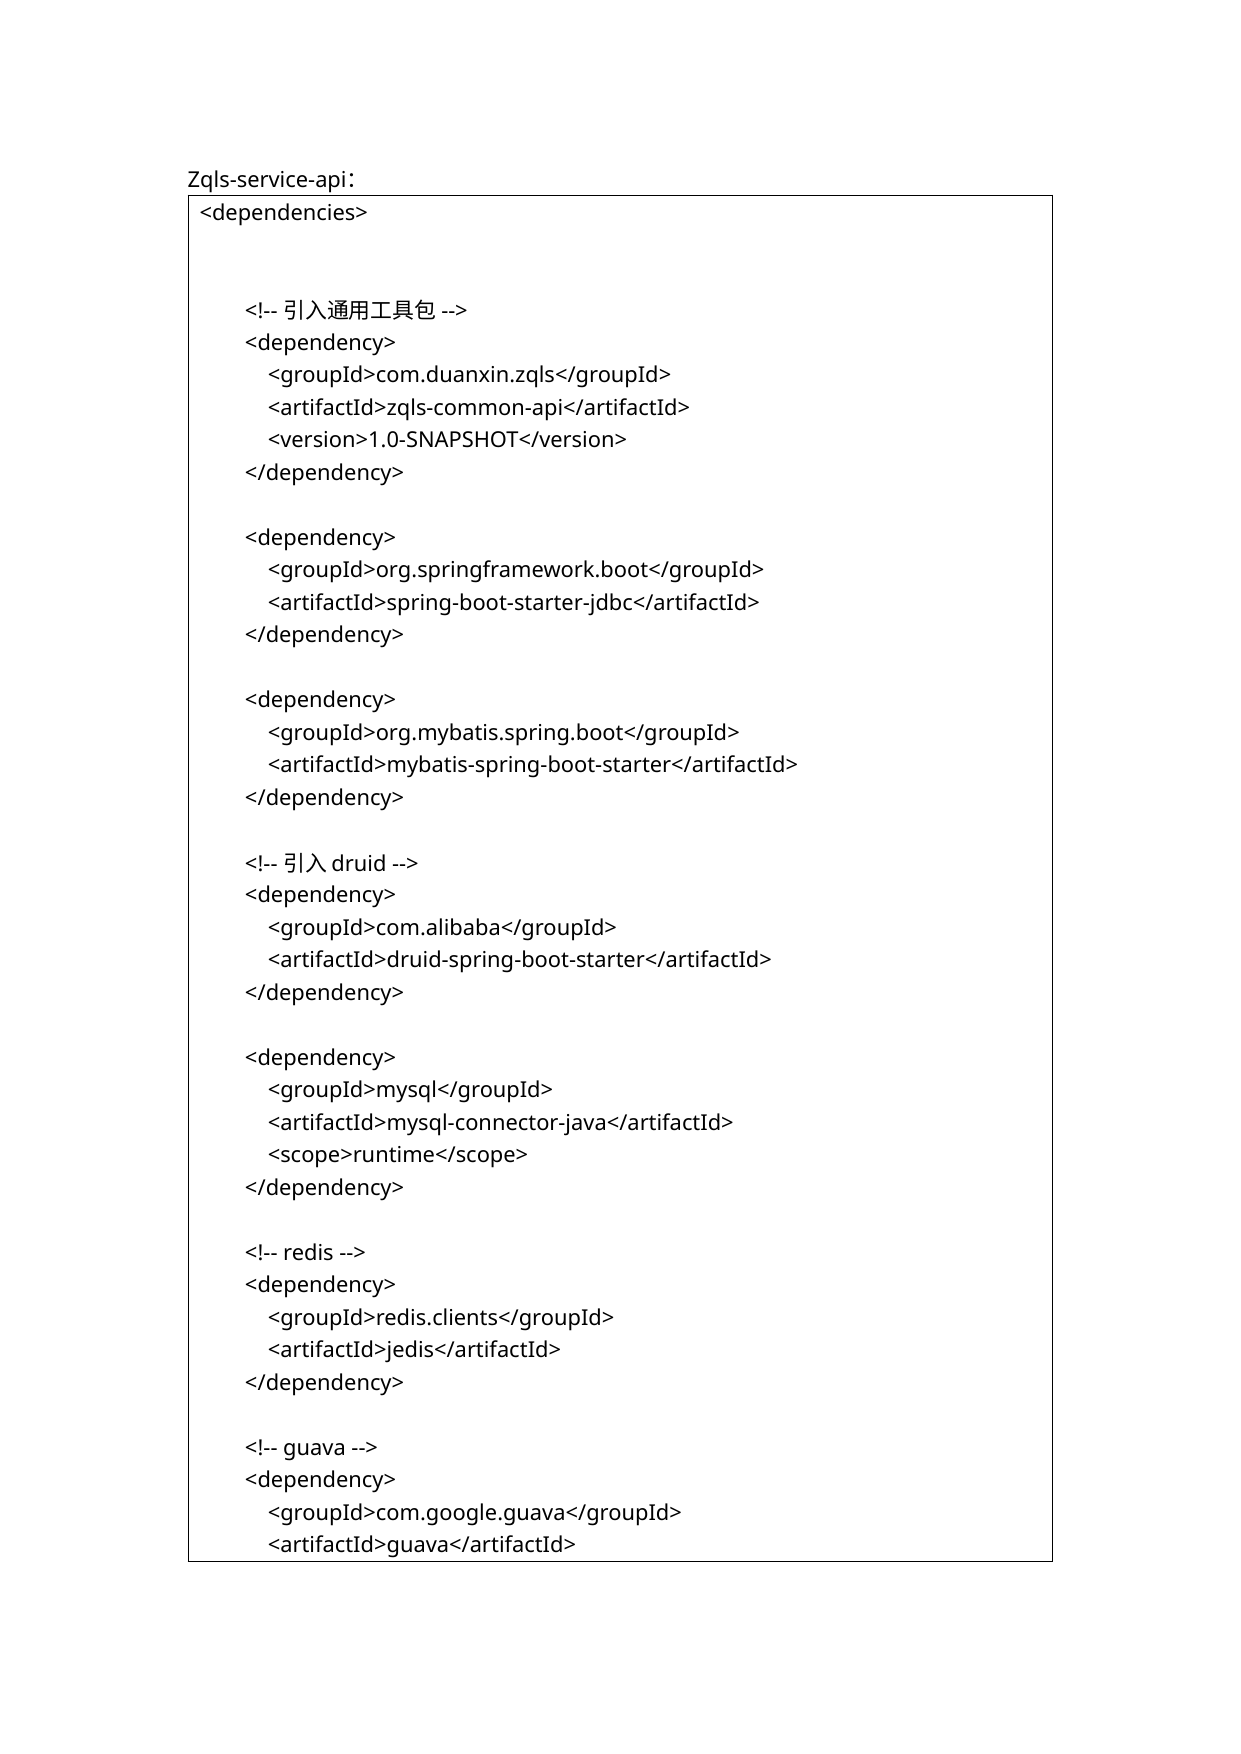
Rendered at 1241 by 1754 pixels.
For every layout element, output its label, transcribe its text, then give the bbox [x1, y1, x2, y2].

text Zqls-service-api： [187, 162, 1053, 194]
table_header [189, 196, 1052, 1561]
